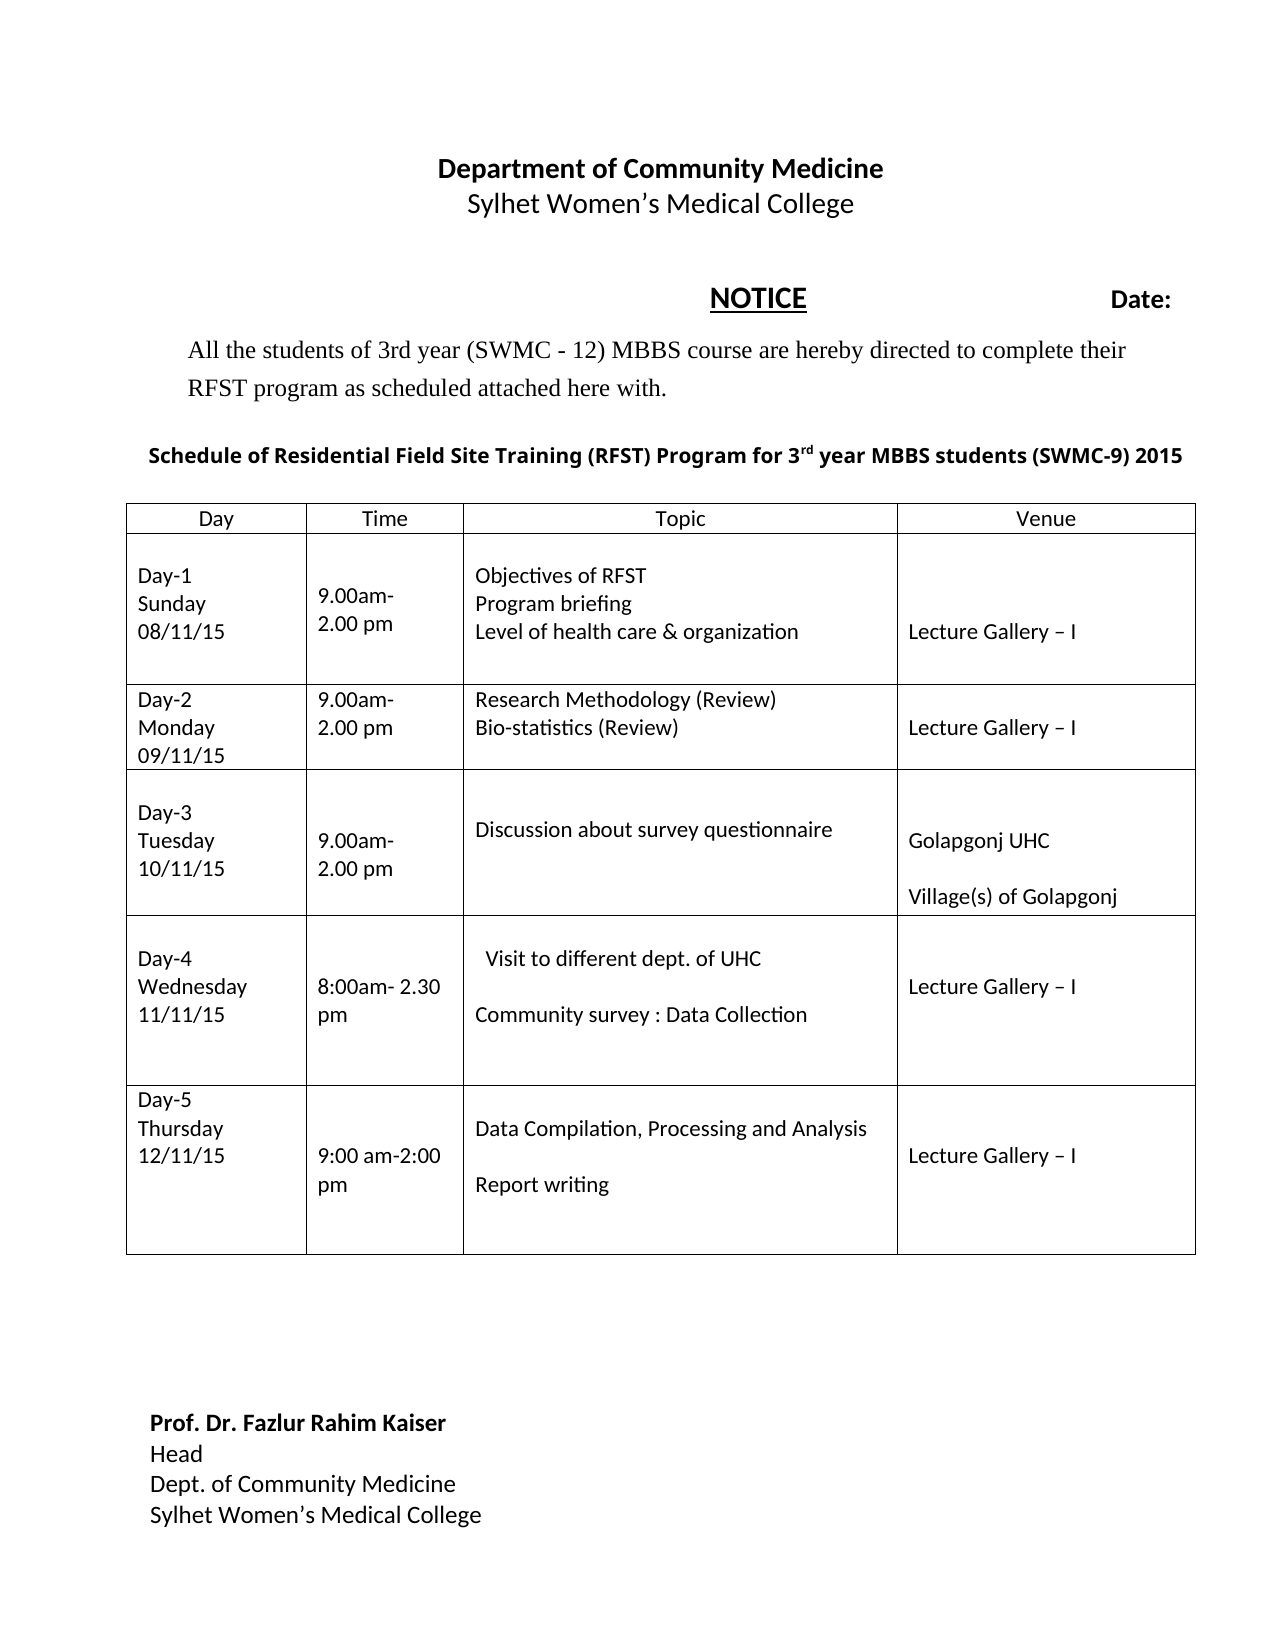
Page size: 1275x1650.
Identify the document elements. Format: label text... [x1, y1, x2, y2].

text Head [121, 1438, 1171, 1468]
table_cell Golapgonj UHC Village(s) of Golapgonj [898, 770, 1195, 915]
text All the students of 3rd year (SWMC - 12) MBBS course are hereby directed to complete their RFST program as scheduled attached here with. [187, 336, 1171, 402]
table_cell 9.00am- 2.00 pm [307, 534, 463, 684]
table_cell Day-2 Monday 09/11/15 [127, 685, 306, 769]
table_header Time [307, 504, 463, 532]
table_cell Lecture Gallery – I [898, 916, 1195, 1084]
table_cell Lecture Gallery – I [898, 685, 1195, 769]
table_cell 8:00am- 2.30 pm [307, 916, 463, 1084]
table_header Topic [464, 504, 897, 532]
table_cell Day-3 Tuesday 10/11/15 [127, 770, 306, 915]
table_cell Lecture Gallery – I [898, 1086, 1195, 1254]
table_cell Day-5 Thursday 12/11/15 [127, 1086, 306, 1254]
table_cell 9.00am- 2.00 pm [307, 685, 463, 769]
table_cell Data Compilation, Processing and Analysis Report writing [464, 1086, 897, 1254]
table_cell 9:00 am-2:00 pm [307, 1086, 463, 1254]
table_header Venue [898, 504, 1195, 532]
table_cell Day-1 Sunday 08/11/15 [127, 534, 306, 684]
table_cell Research Methodology (Review) Bio-statistics (Review) [464, 685, 897, 769]
table_cell Lecture Gallery – I [898, 534, 1195, 684]
table_cell Discussion about survey questionnaire [464, 770, 897, 915]
table_cell Visit to different dept. of UHC Community survey : Data Collection [464, 916, 897, 1084]
text Sylhet Women’s Medical College [150, 186, 1171, 221]
text NOTICE Date: [150, 278, 1171, 317]
text Prof. Dr. Fazlur Rahim Kaiser [121, 1407, 1171, 1438]
table_cell Objectives of RFST Program briefing Level of health care & organization [464, 534, 897, 684]
table_cell Day-4 Wednesday 11/11/15 [127, 916, 306, 1084]
text Department of Community Medicine [150, 150, 1171, 186]
table_cell 9.00am- 2.00 pm [307, 770, 463, 915]
text Dept. of Community Medicine [121, 1468, 1171, 1499]
text Sylhet Women’s Medical College [121, 1499, 1171, 1529]
table_header Day [127, 504, 306, 532]
text Schedule of Residential Field Site Training (RFST) Program for 3rd year MBBS students (SWMC-9) 2015 [94, 441, 1237, 470]
